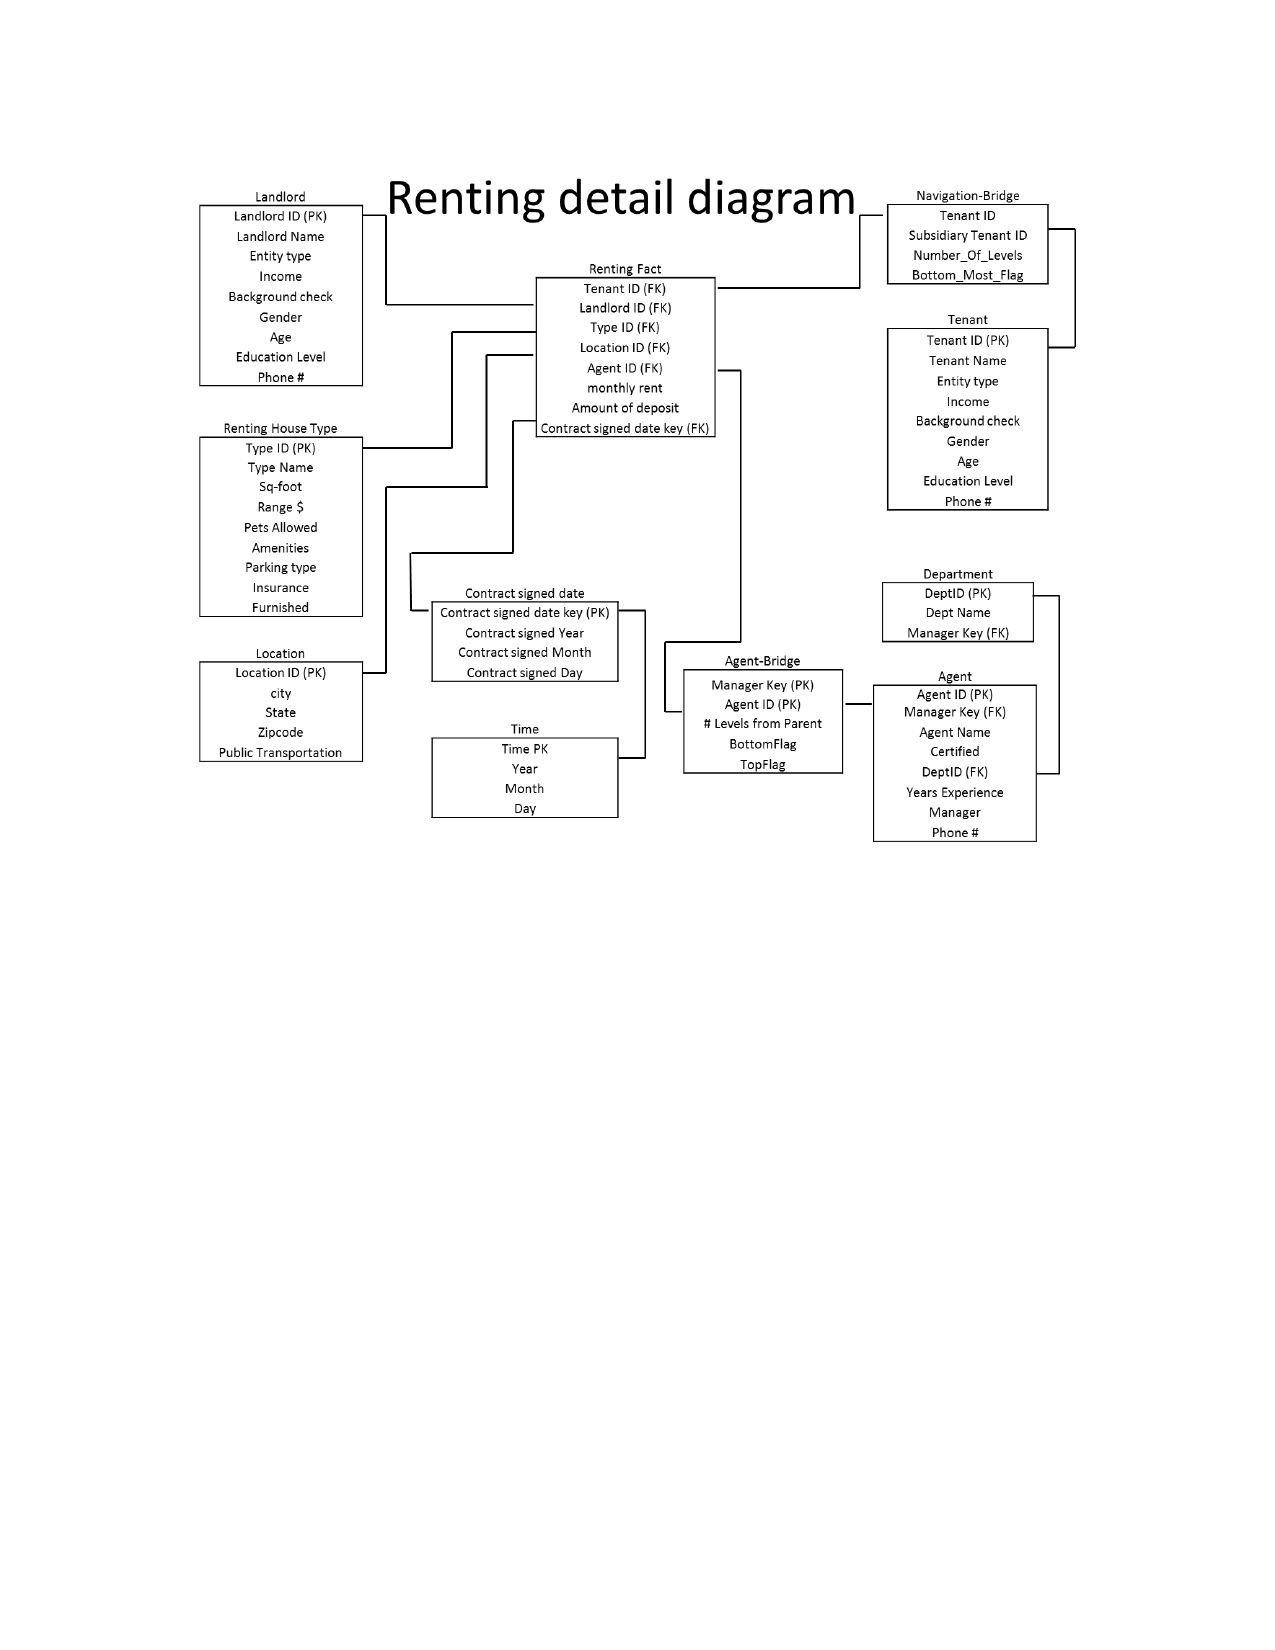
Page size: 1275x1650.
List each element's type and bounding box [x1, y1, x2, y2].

picture [199, 150, 1076, 850]
